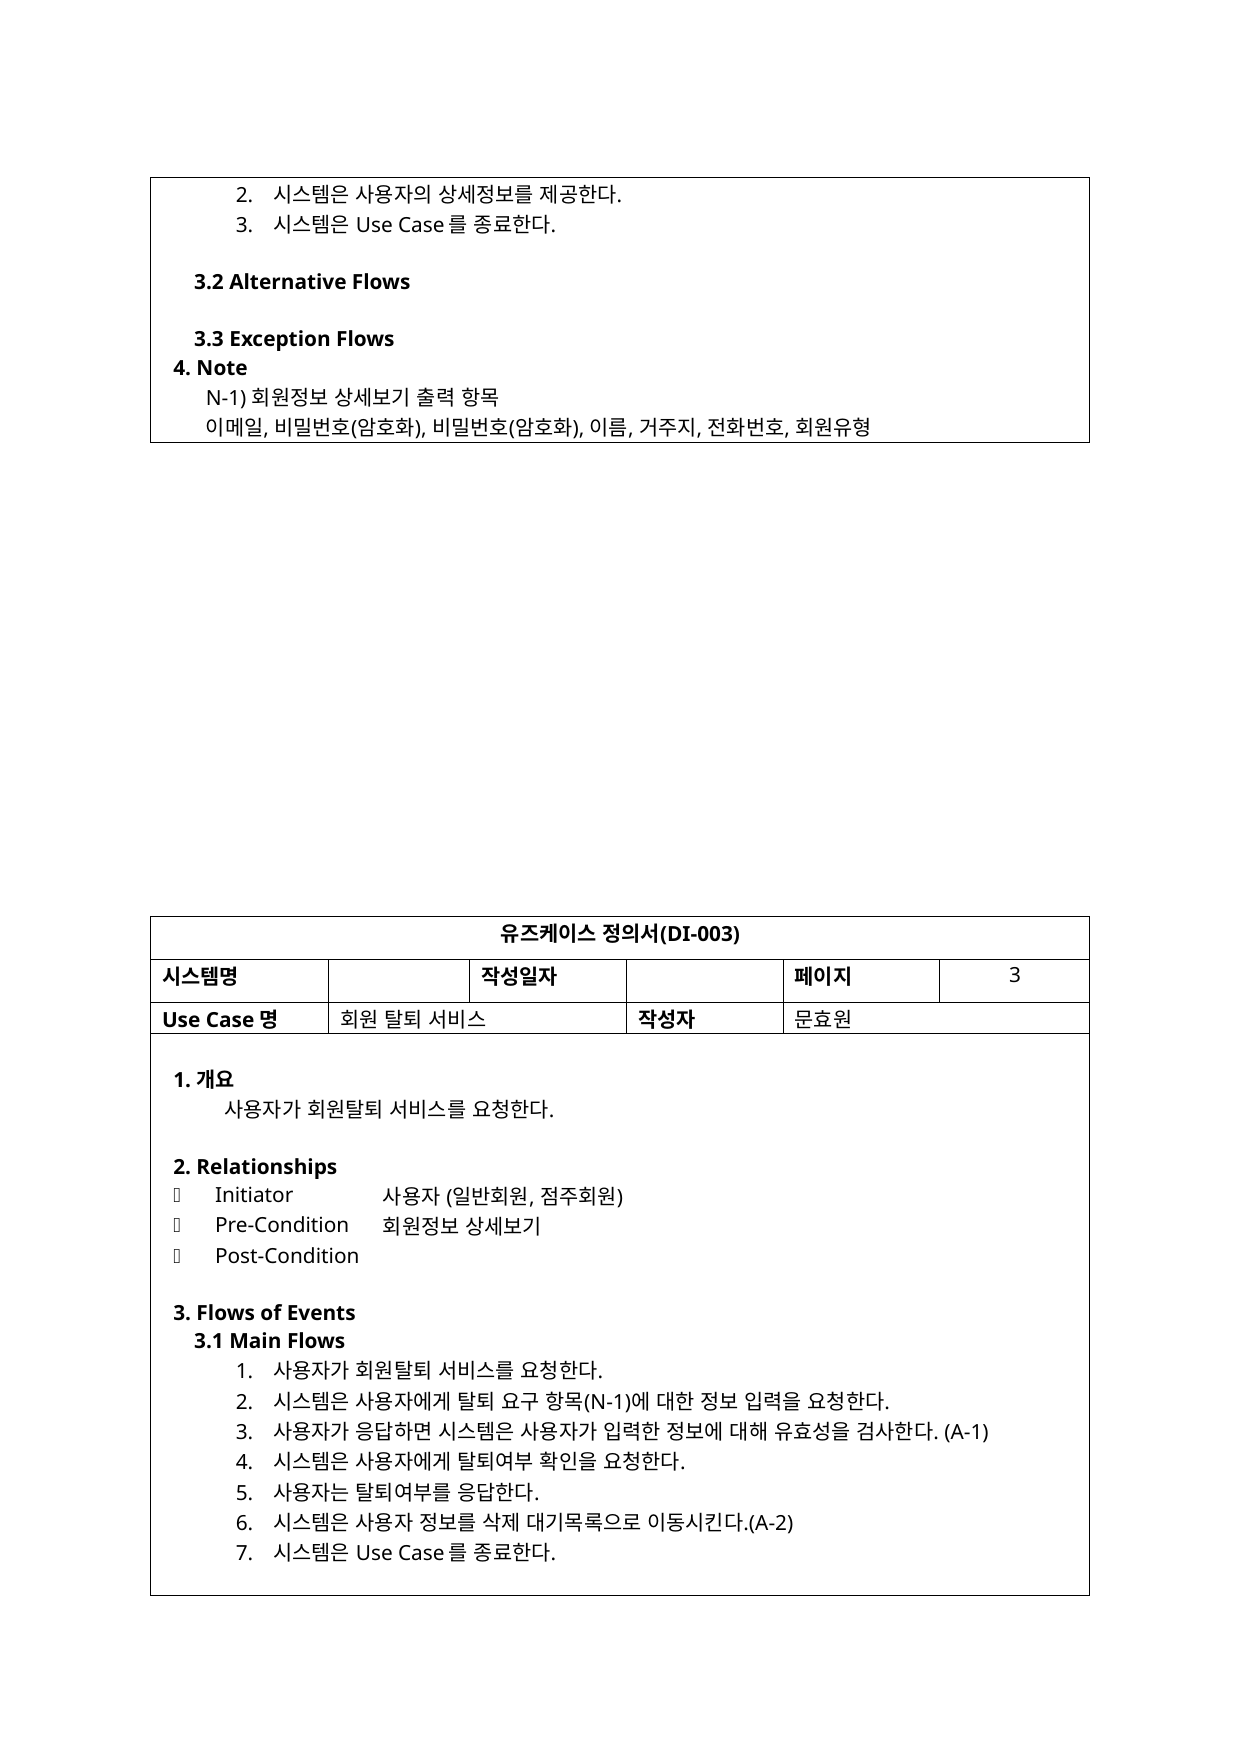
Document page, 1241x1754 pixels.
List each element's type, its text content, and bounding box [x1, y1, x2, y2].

table_cell Use Case 명 [151, 1003, 328, 1033]
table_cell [151, 178, 1089, 442]
table_header 유즈케이스 정의서(DI-003) [151, 917, 1089, 959]
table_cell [151, 1034, 1089, 1595]
table_cell 시스템명 [151, 960, 328, 1002]
table_cell 회원 탈퇴 서비스 [329, 1003, 626, 1033]
table_cell 3 [940, 960, 1089, 1002]
table_cell 문효원 [784, 1003, 1089, 1033]
table_cell 작성일자 [470, 960, 626, 1002]
table_cell 페이지 [784, 960, 939, 1002]
table_cell 작성자 [627, 1003, 783, 1033]
table_cell [627, 960, 783, 1002]
table_cell [329, 960, 469, 1002]
